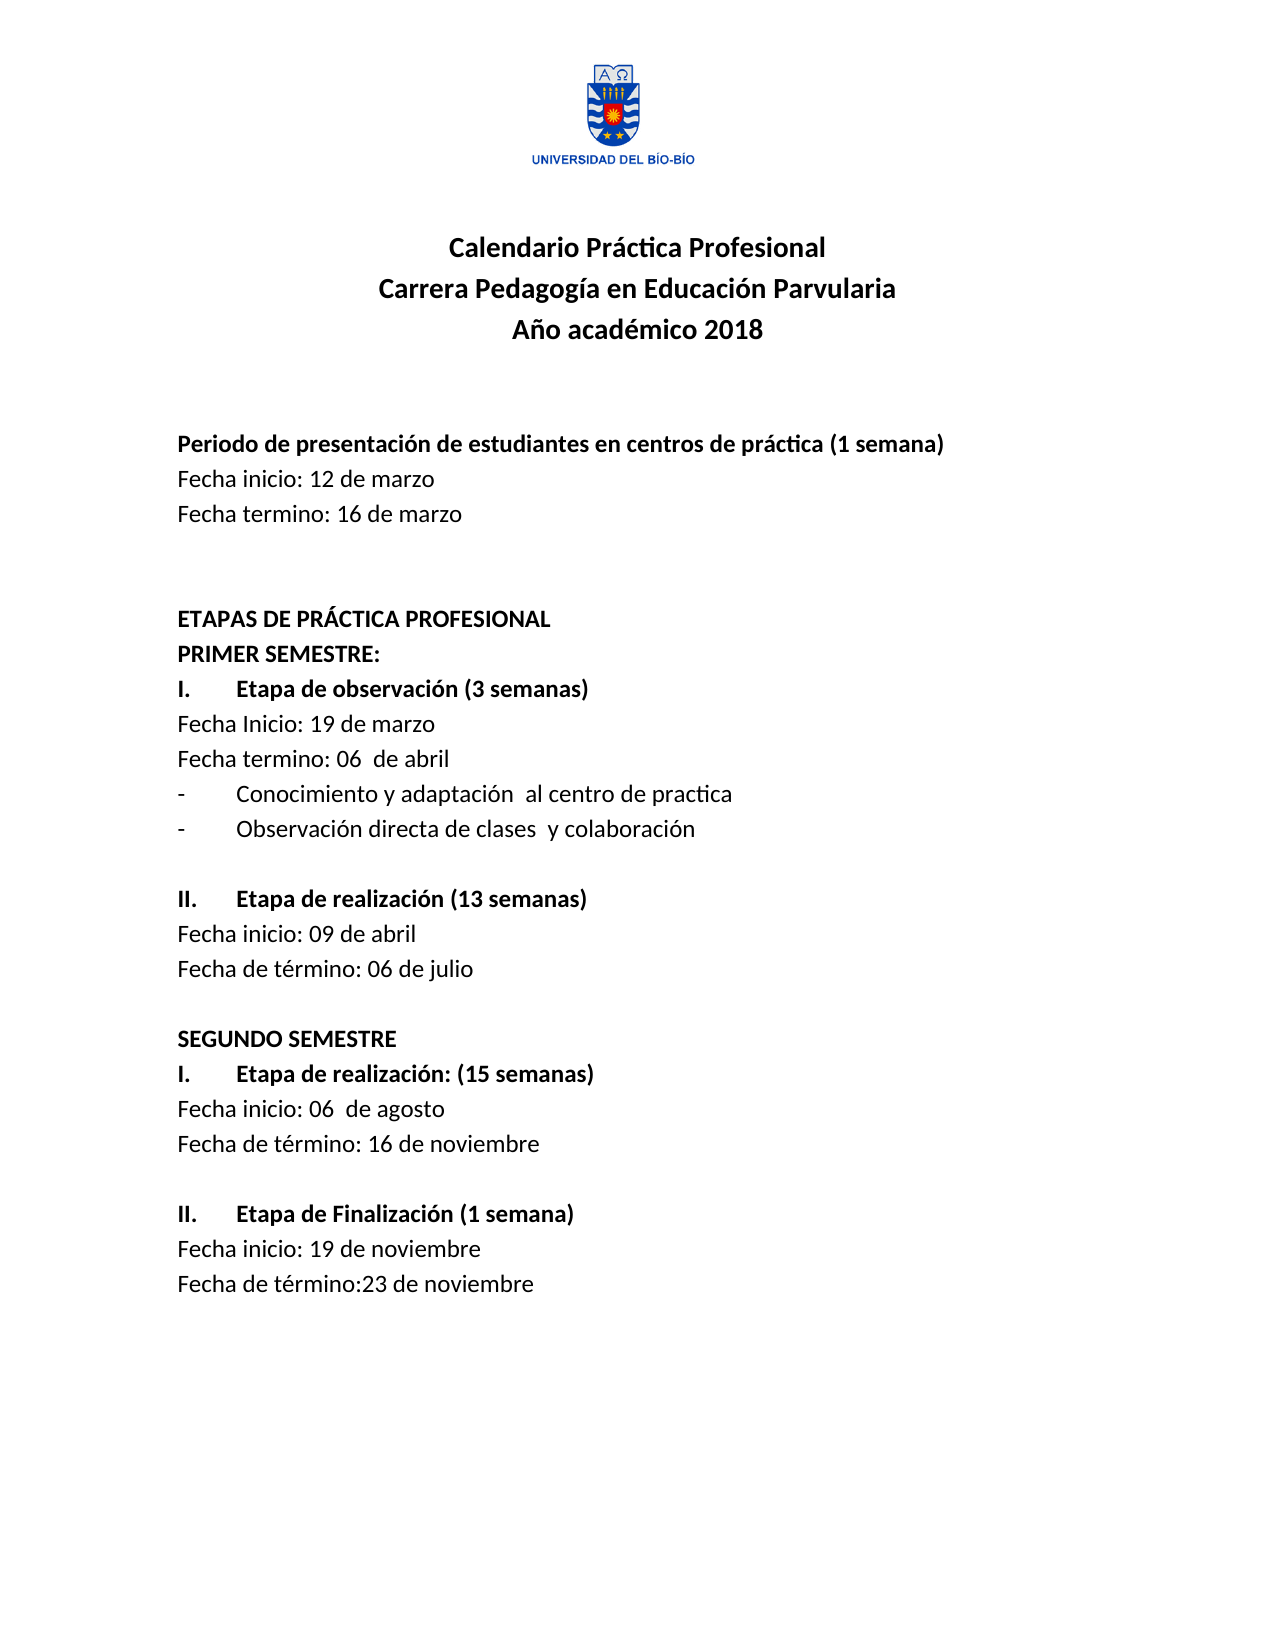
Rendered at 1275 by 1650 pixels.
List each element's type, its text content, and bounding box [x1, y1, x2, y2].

text Año académico 2018 [177, 311, 1098, 347]
picture [524, 59, 696, 170]
text SEGUNDO SEMESTRE [177, 1023, 1098, 1054]
text Fecha termino: 16 de marzo [177, 498, 1098, 529]
text PRIMER SEMESTRE: [177, 638, 1098, 669]
list Conocimiento y adaptación al centro de practica [177, 778, 1098, 809]
list Fecha termino: 06 de abril [177, 743, 1098, 774]
text Fecha inicio: 12 de marzo [177, 463, 1098, 494]
text Fecha de término:23 de noviembre [177, 1268, 1098, 1299]
text Fecha de término: 16 de noviembre [177, 1128, 1098, 1159]
list Fecha Inicio: 19 de marzo [177, 708, 1098, 739]
list Etapa de realización: (15 semanas) [177, 1058, 1098, 1089]
list Etapa de realización (13 semanas) [177, 883, 1098, 914]
text Fecha inicio: 09 de abril [177, 918, 1098, 949]
list Etapa de observación (3 semanas) [177, 673, 1098, 704]
text Fecha inicio: 06 de agosto [177, 1093, 1098, 1124]
text Fecha de término: 06 de julio [177, 953, 1098, 984]
text Fecha inicio: 19 de noviembre [177, 1233, 1098, 1264]
text ETAPAS DE PRÁCTICA PROFESIONAL [177, 603, 1098, 634]
text Carrera Pedagogía en Educación Parvularia [177, 270, 1098, 306]
list Etapa de Finalización (1 semana) [177, 1198, 1098, 1229]
text Periodo de presentación de estudiantes en centros de práctica (1 semana) [177, 428, 1098, 459]
list Observación directa de clases y colaboración [177, 813, 1098, 844]
text Calendario Práctica Profesional [177, 229, 1098, 265]
